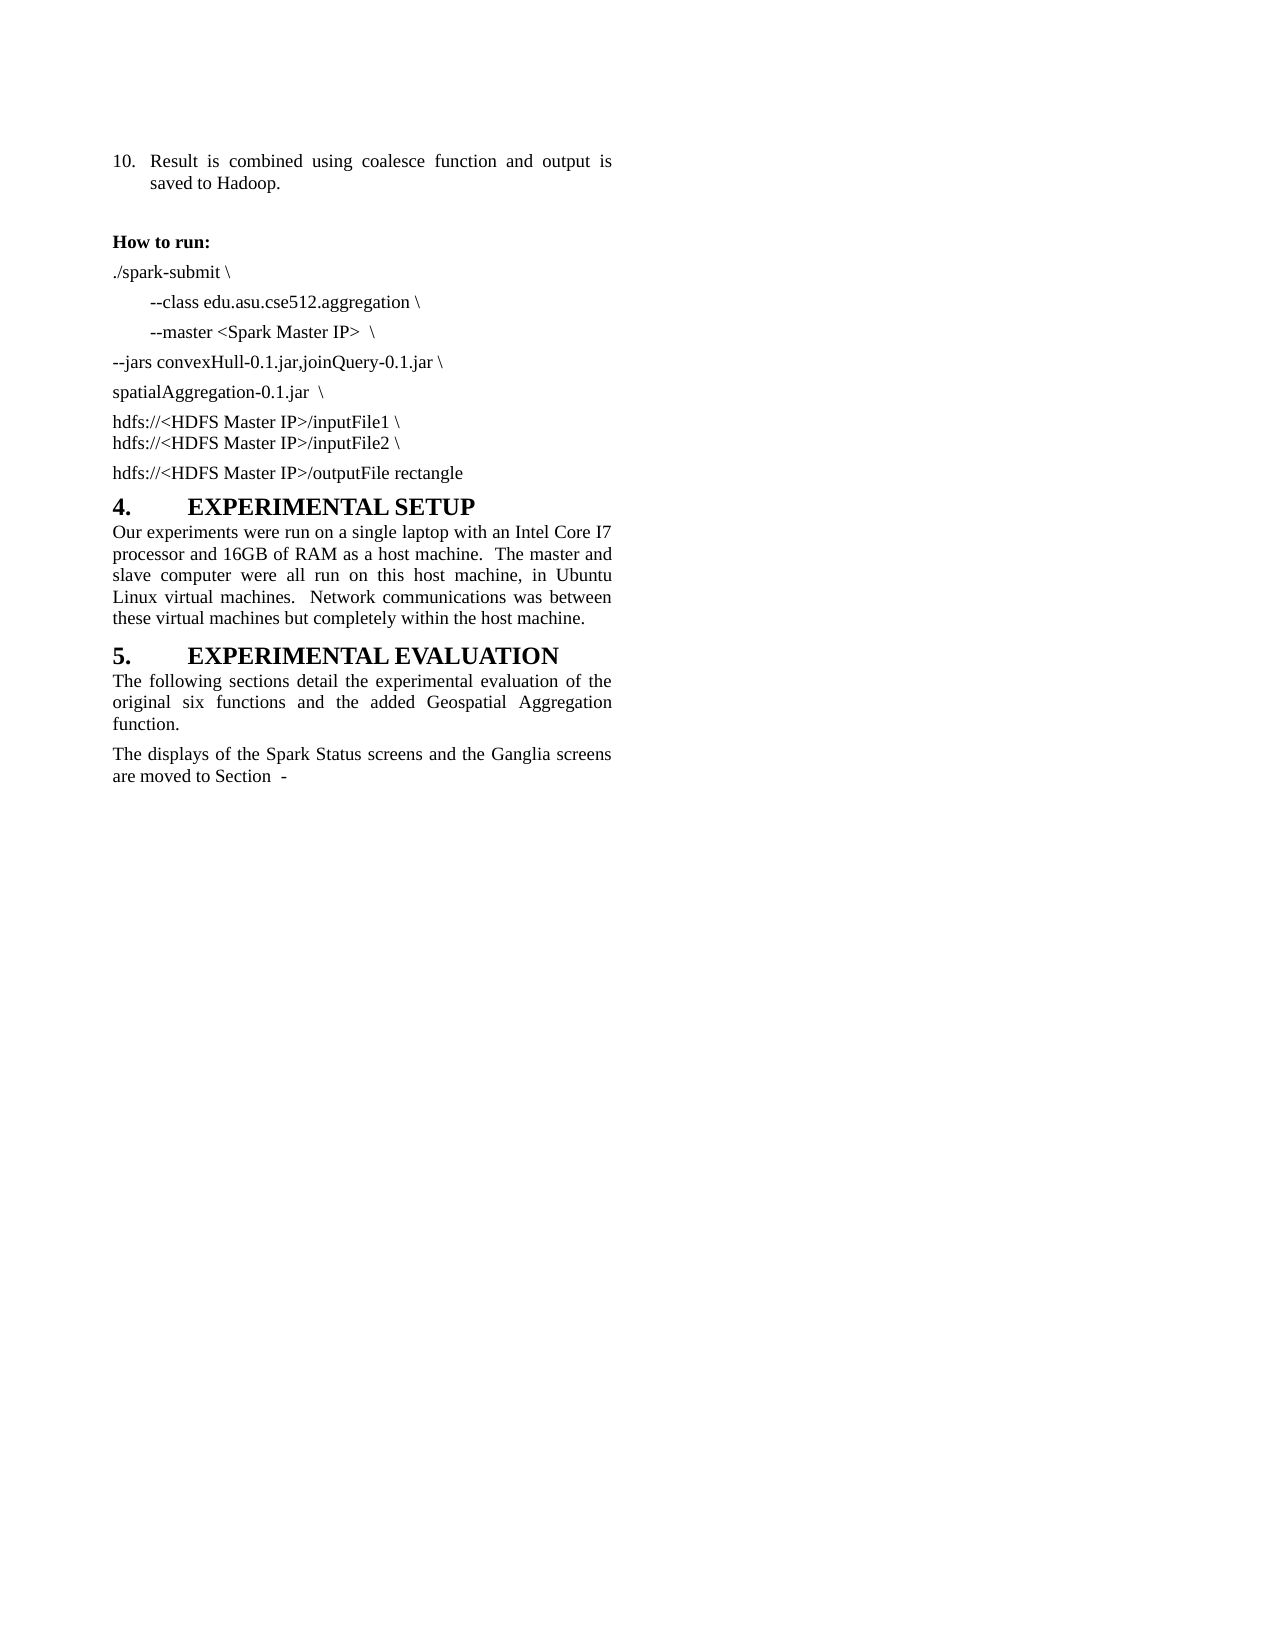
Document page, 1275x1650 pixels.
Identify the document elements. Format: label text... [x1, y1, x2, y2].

text Our experiments were run on a single laptop with an Intel Core I7 processor and 16GB of RAM as a host machine. The master and slave computer were all run on this host machine, in Ubuntu Linux virtual machines. Network communications was between these virtual machines but completely within the host machine. [112, 521, 613, 629]
text --master <Spark Master IP> \ [112, 321, 613, 343]
text How to run: [112, 231, 613, 253]
text The following sections detail the experimental evaluation of the original six functions and the added Geospatial Aggregation function. [112, 670, 613, 734]
text ./spark-submit \ [112, 261, 613, 283]
text spatialAggregation-0.1.jar \ [112, 381, 613, 402]
subtitle EXPERIMENTAL EVALUATION [112, 641, 613, 670]
text hdfs://<HDFS Master IP>/inputFile2 \ [112, 432, 613, 454]
text --jars convexHull-0.1.jar,joinQuery-0.1.jar \ [112, 351, 613, 372]
text The displays of the Spark Status screens and the Ganglia screens are moved to Section 0 - [112, 743, 613, 786]
text hdfs://<HDFS Master IP>/inputFile1 \ [112, 411, 613, 432]
text hdfs://<HDFS Master IP>/outputFile rectangle [112, 462, 613, 484]
subtitle EXPERIMENTAL SETUP [112, 492, 613, 521]
list Result is combined using coalesce function and output is saved to Hadoop. [112, 150, 613, 193]
text --class edu.asu.cse512.aggregation \ [112, 291, 613, 313]
